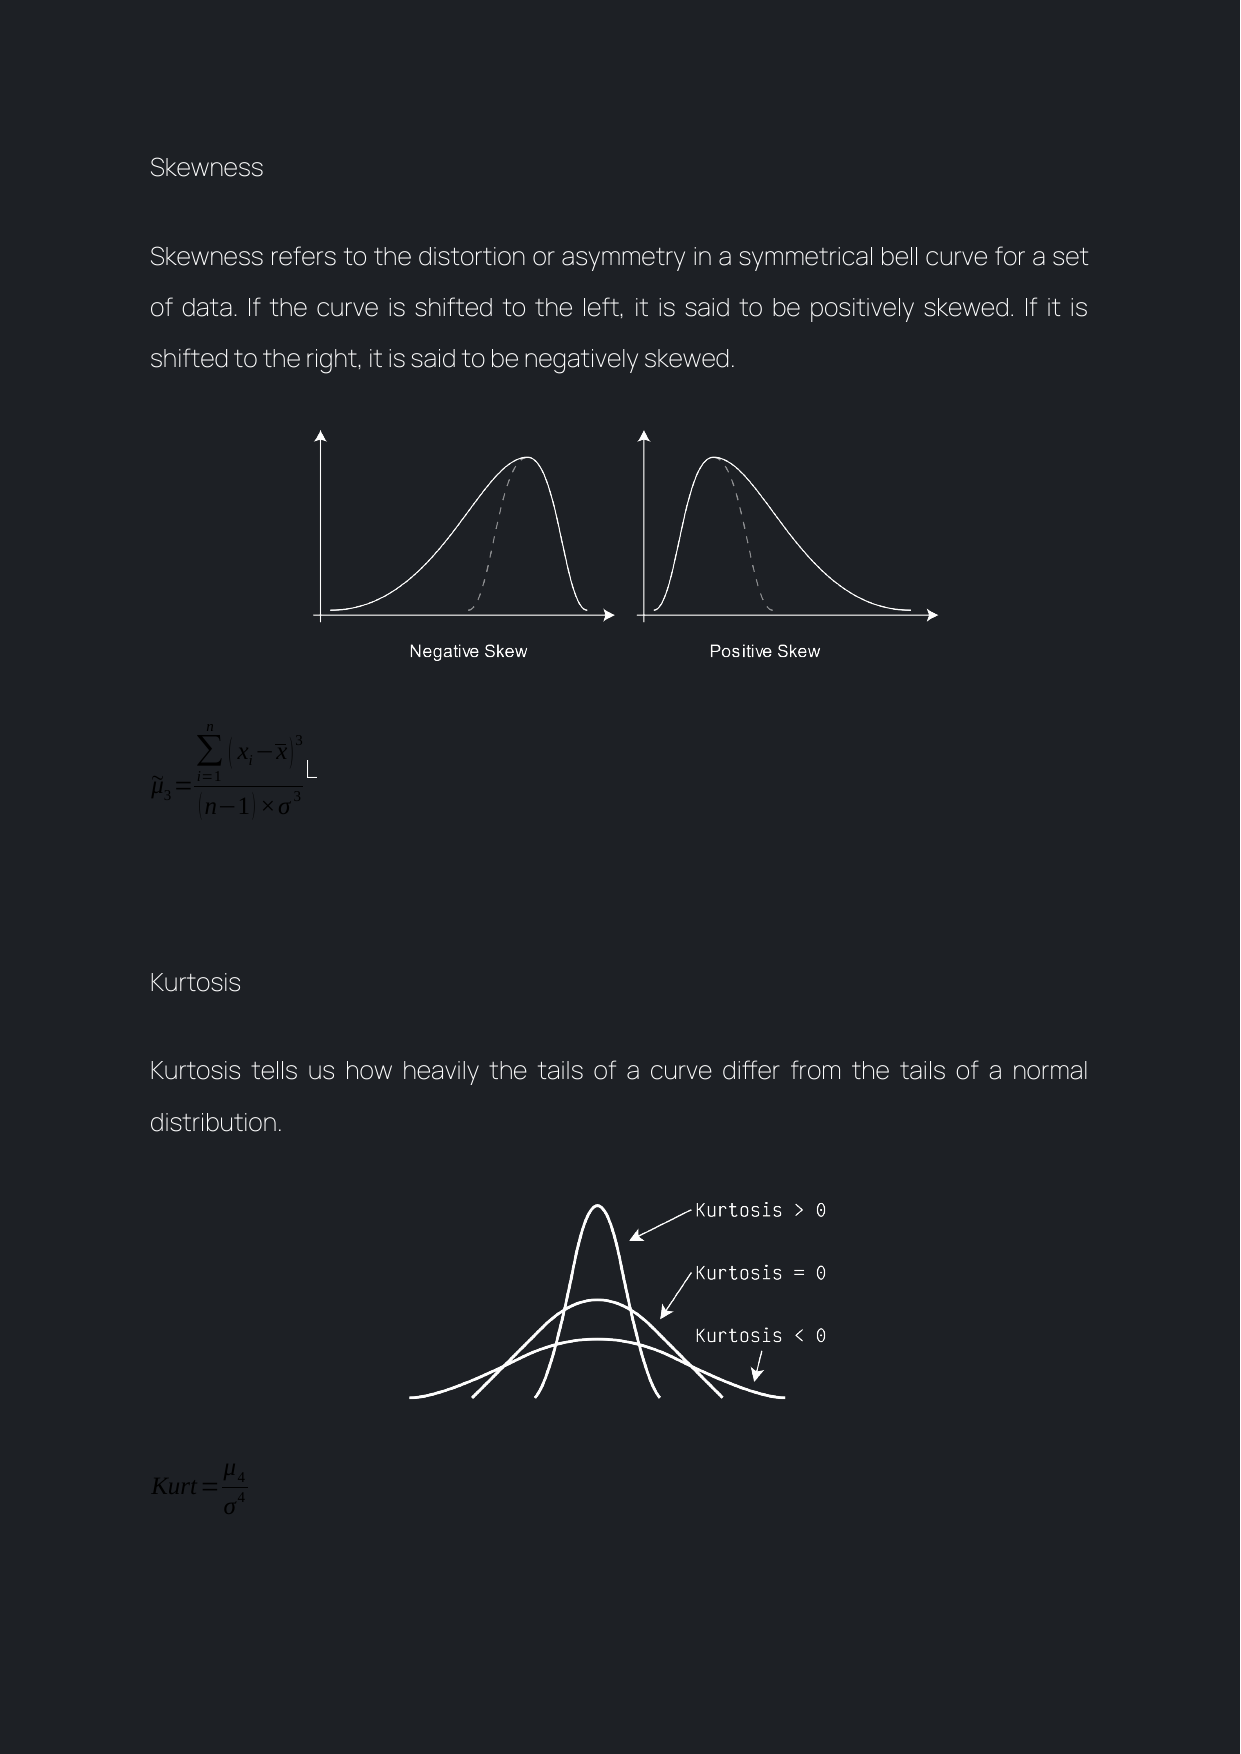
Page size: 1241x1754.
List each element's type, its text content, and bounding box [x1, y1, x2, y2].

text L [150, 717, 1090, 821]
subtitle Kurtosis [150, 964, 1090, 998]
text Kurtosis tells us how heavily the tails of a curve differ from the tails of a normal distribution. [150, 1053, 1090, 1138]
subtitle Skewness [150, 150, 1090, 184]
picture [407, 1193, 833, 1400]
picture [293, 430, 947, 663]
text Skewness refers to the distortion or asymmetry in a symmetrical bell curve for a set of data. If the curve is shifted to the left, it is said to be positively skewed. If it is shifted to the right, it is said to be negatively skewed. [150, 239, 1090, 375]
